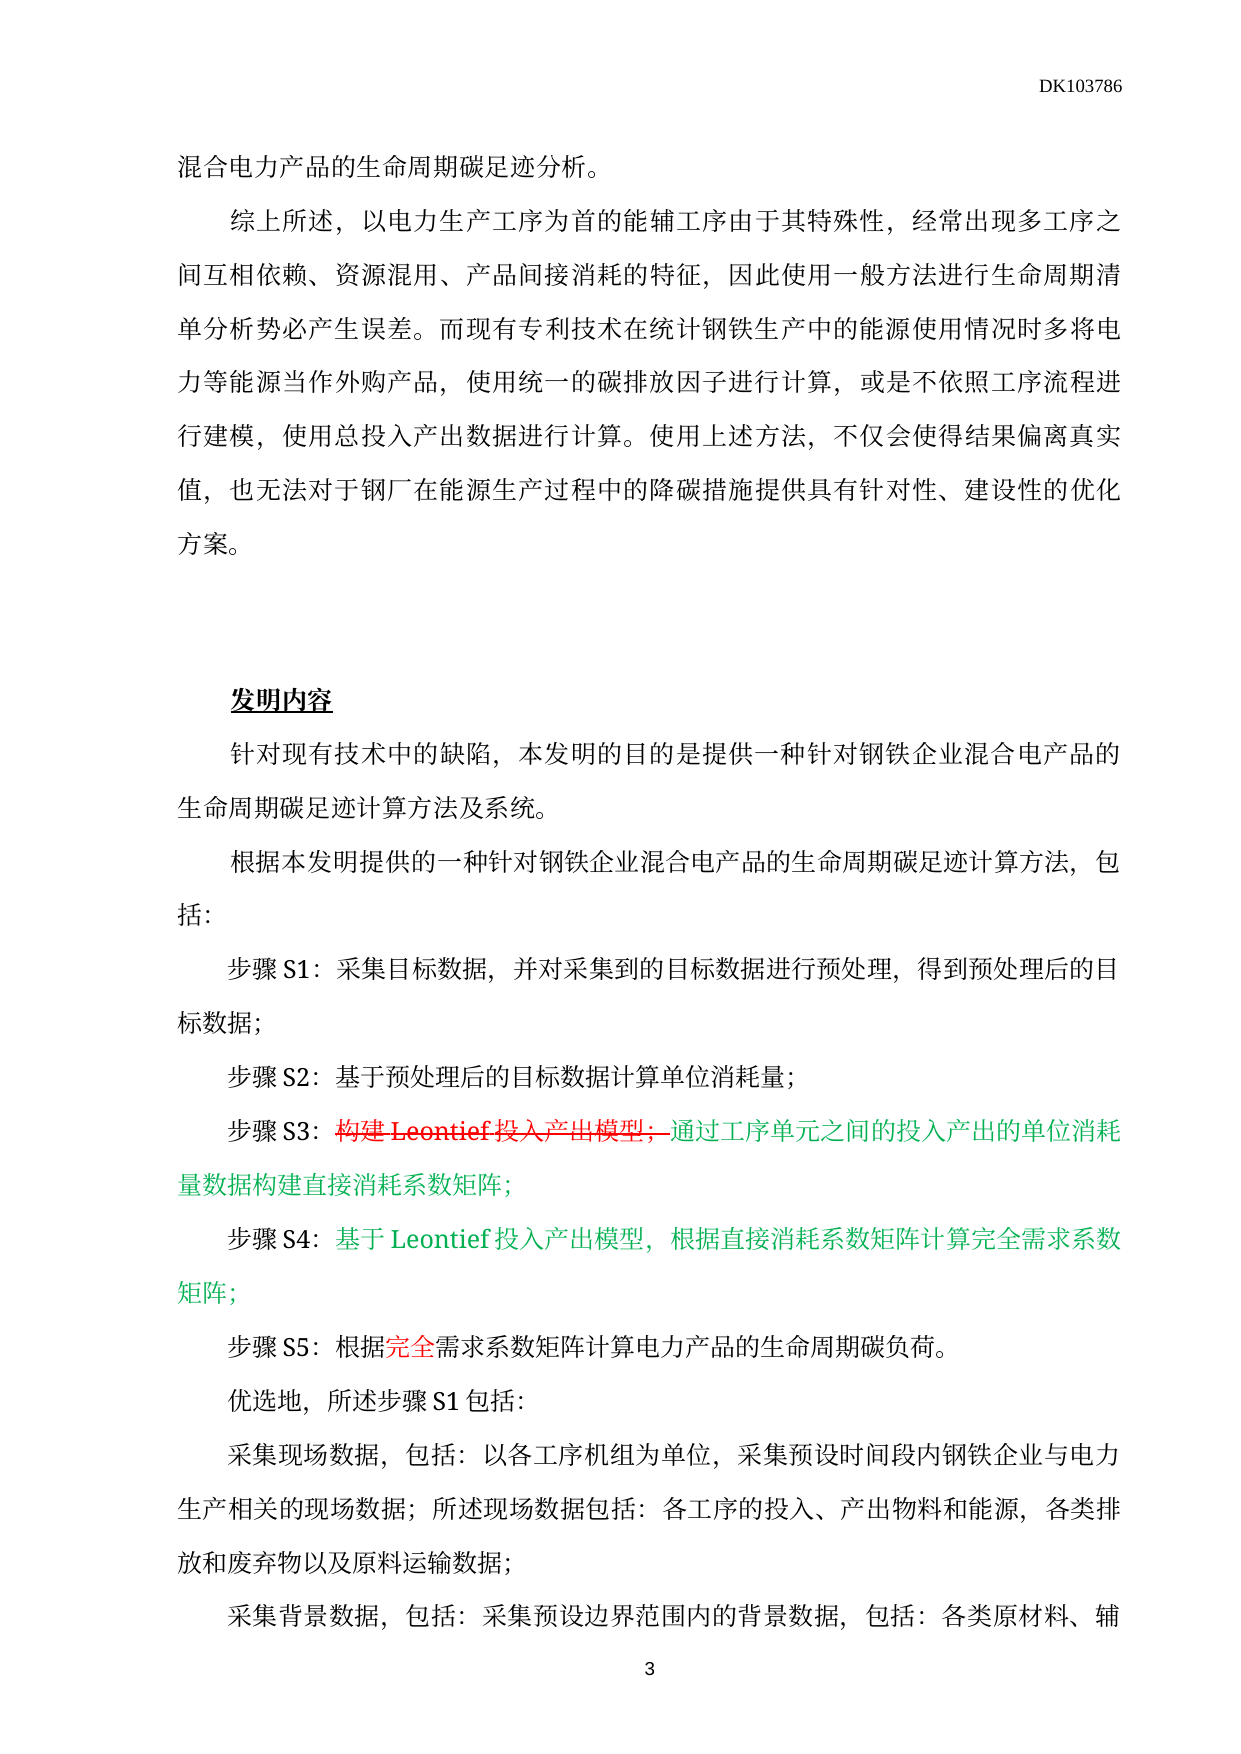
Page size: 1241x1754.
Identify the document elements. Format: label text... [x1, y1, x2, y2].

text 采集现场数据，包括：以各工序机组为单位，采集预设时间段内钢铁企业与电力生产相关的现场数据；所述现场数据包括：各工序的投入、产出物料和能源，各类排放和废弃物以及原料运输数据； [177, 1436, 1122, 1579]
text 根据本发明提供的一种针对钢铁企业混合电产品的生命周期碳足迹计算方法，包括： [177, 842, 1122, 932]
text 步骤S2：基于预处理后的目标数据计算单位消耗量； [177, 1058, 1122, 1094]
text 步骤S1：采集目标数据，并对采集到的目标数据进行预处理，得到预处理后的目标数据； [177, 950, 1122, 1040]
text 步骤S4：基于Leontief投入产出模型，根据直接消耗系数矩阵计算完全需求系数矩阵； [177, 1219, 1122, 1309]
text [177, 148, 1122, 184]
text 综上所述，以电力生产工序为首的能辅工序由于其特殊性，经常出现多工序之间互相依赖、资源混用、产品间接消耗的特征，因此使用一般方法进行生命周期清单分析势必产生误差。而现有专利技术在统计钢铁生产中的能源使用情况时多将电力等能源当作外购产品，使用统一的碳排放因子进行计算，或是不依照工序流程进行建模，使用总投入产出数据进行计算。使用上述方法，不仅会使得结果偏离真实值，也无法对于钢厂在能源生产过程中的降碳措施提供具有针对性、建设性的优化方案。 [177, 202, 1122, 561]
text 优选地，所述步骤S1包括： [177, 1381, 1122, 1417]
text 步骤S3：构建Leontief投入产出模型；通过工序单元之间的投入产出的单位消耗量数据构建直接消耗系数矩阵； [177, 1112, 1122, 1202]
text 步骤S5：根据完全需求系数矩阵计算电力产品的生命周期碳负荷。 [177, 1327, 1122, 1363]
text 发明内容 [177, 681, 1122, 717]
text 针对现有技术中的缺陷，本发明的目的是提供一种针对钢铁企业混合电产品的生命周期碳足迹计算方法及系统。 [177, 734, 1122, 824]
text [177, 1597, 1122, 1633]
